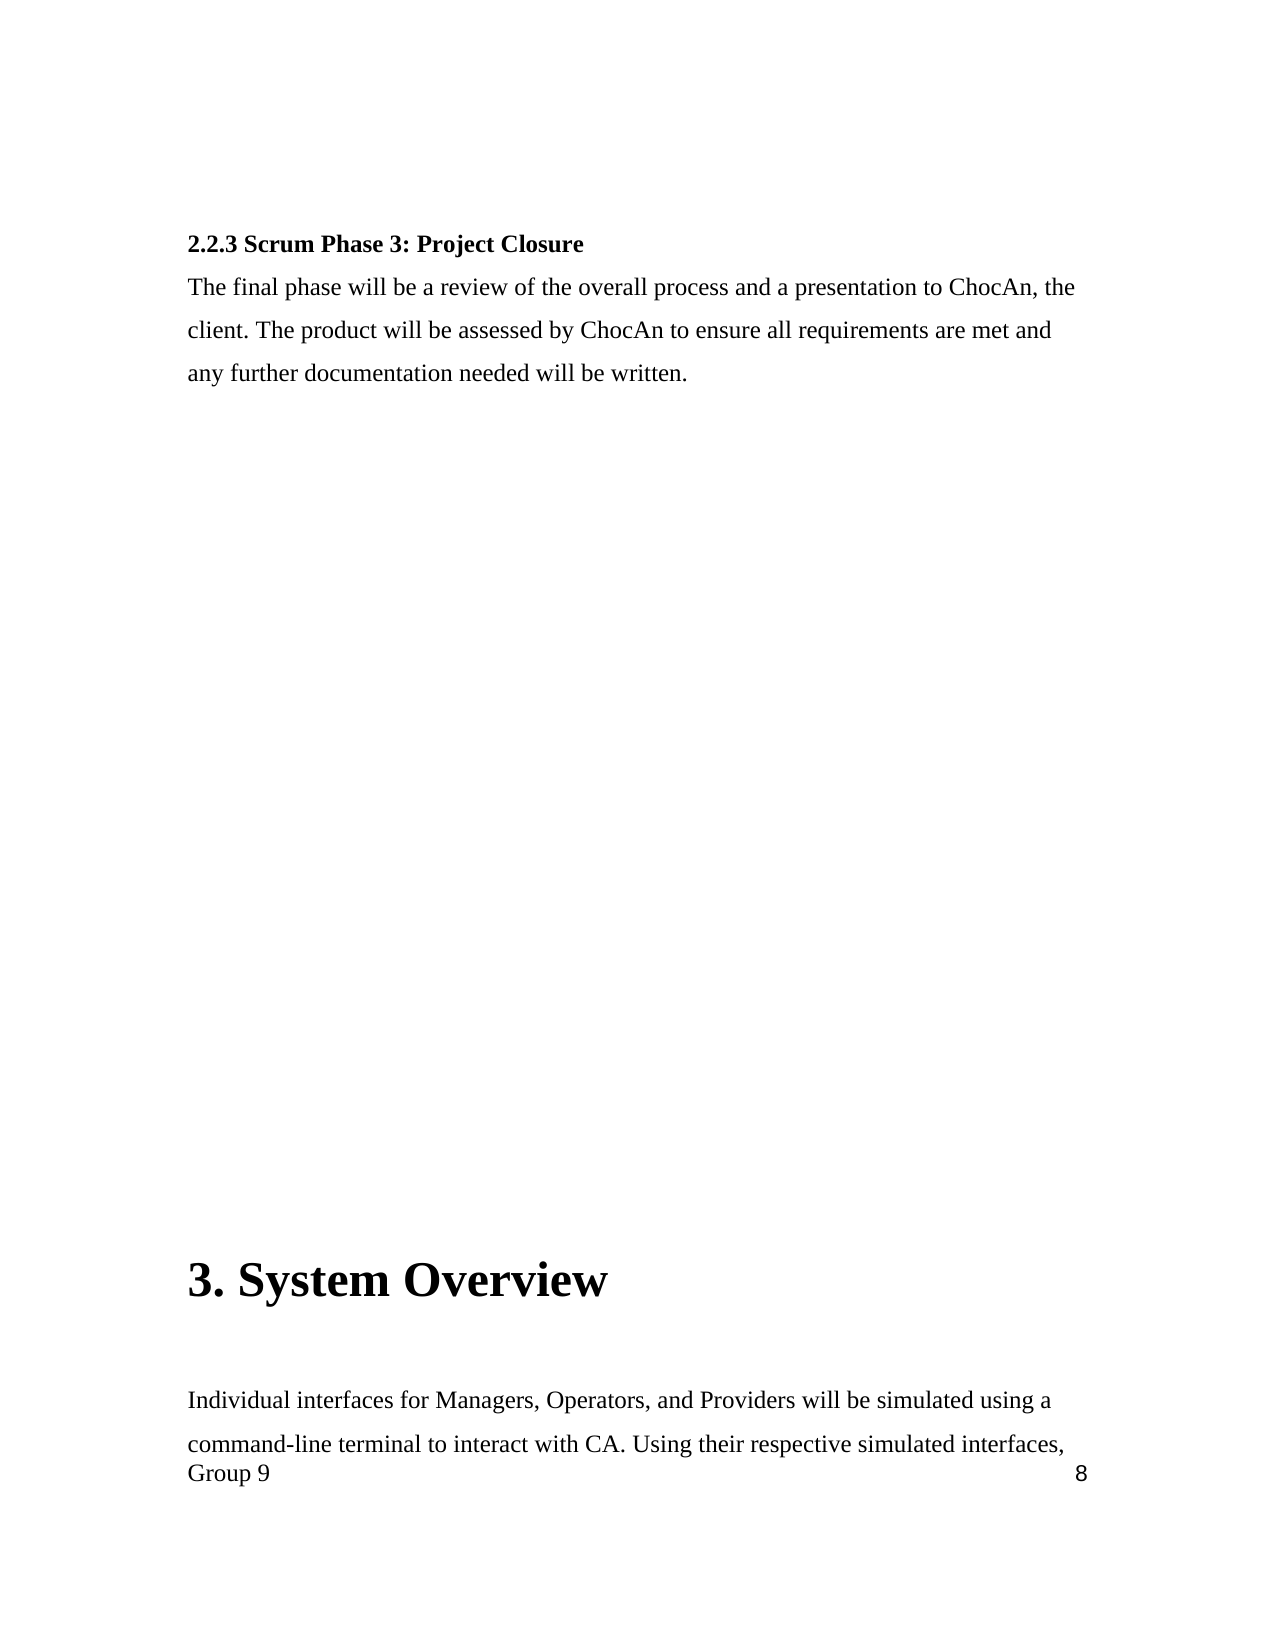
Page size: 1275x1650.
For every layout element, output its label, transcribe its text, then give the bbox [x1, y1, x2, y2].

text 3. System Overview [187, 1249, 1087, 1307]
text 2.2.3 Scrum Phase 3: Project Closure [187, 229, 1087, 258]
text The final phase will be a review of the overall process and a presentation to ChocAn, the client. The product will be assessed by ChocAn to ensure all requirements are met and any further documentation needed will be written. [187, 272, 1087, 387]
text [187, 1386, 1087, 1457]
